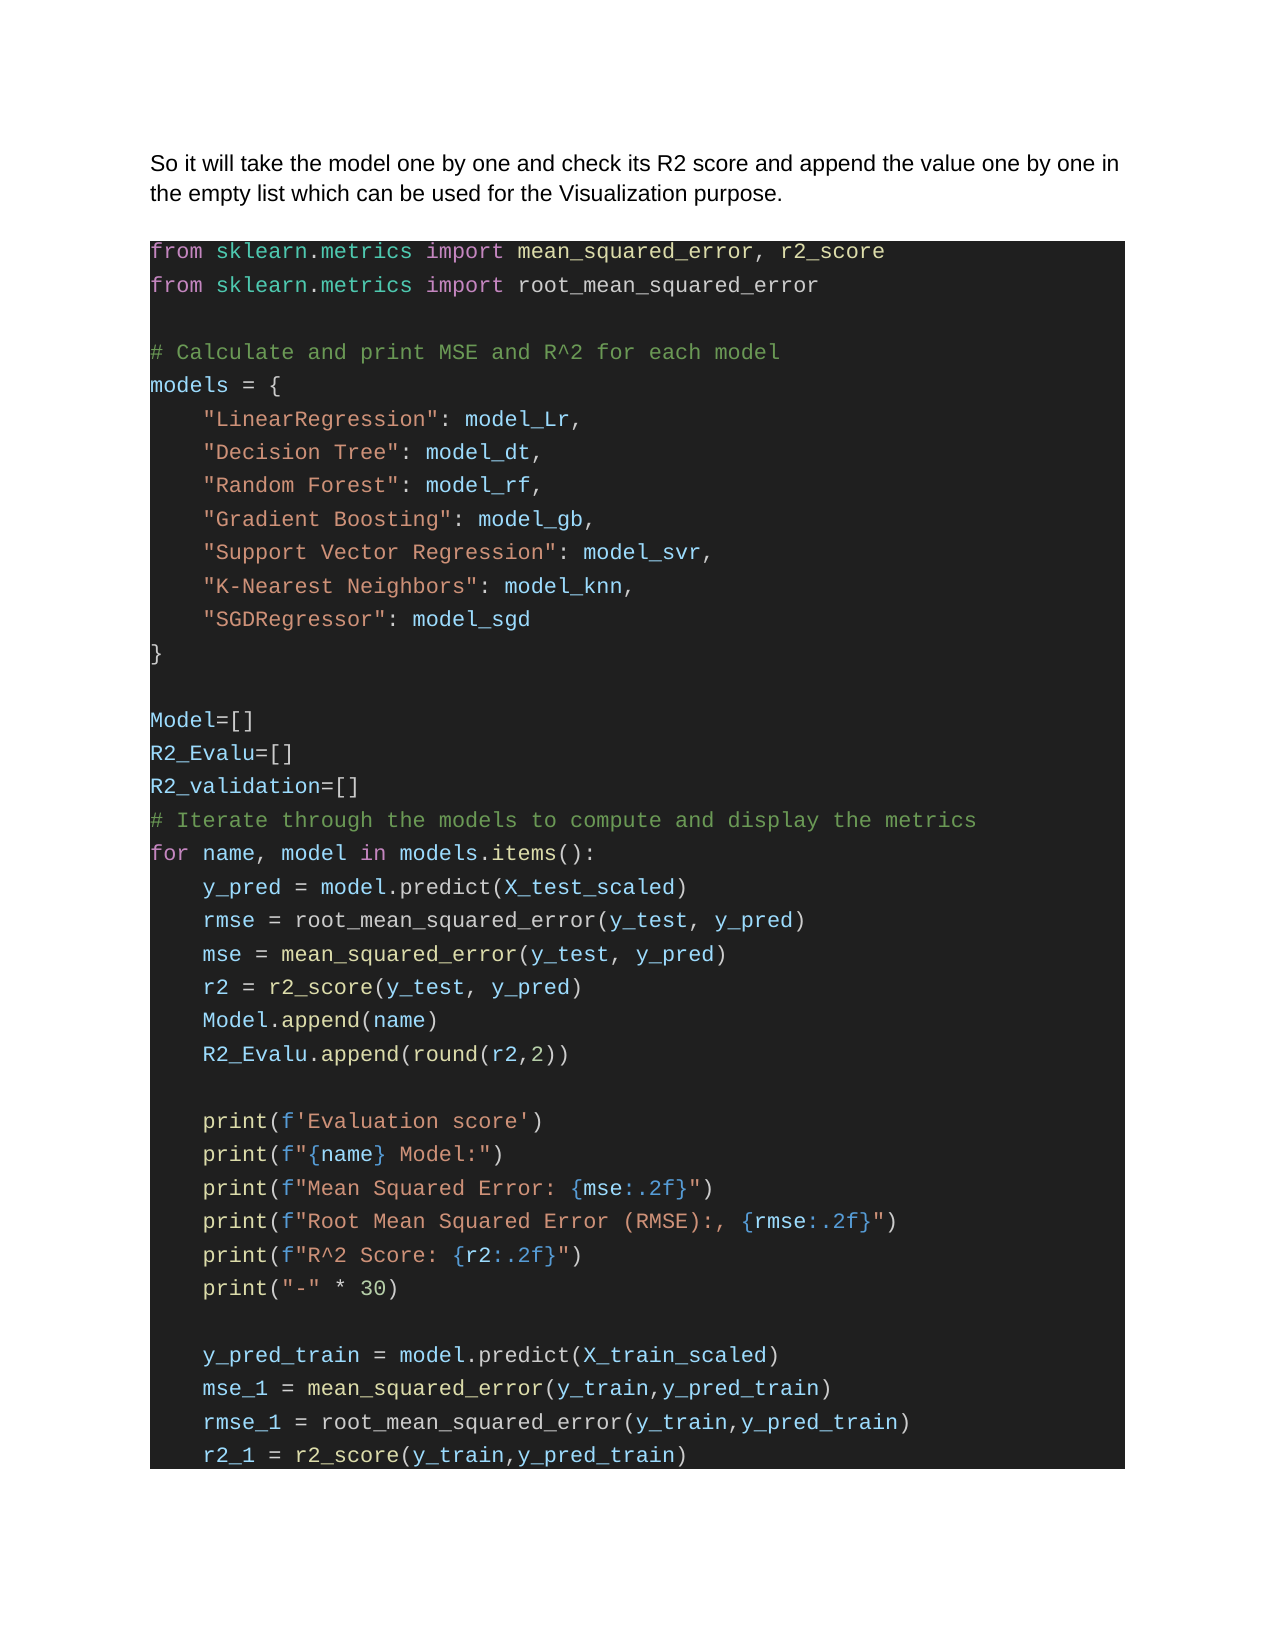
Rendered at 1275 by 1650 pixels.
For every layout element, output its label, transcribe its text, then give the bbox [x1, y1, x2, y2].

text "LinearRegression": model_Lr, [150, 408, 1125, 433]
text # Calculate and print MSE and R^2 for each model [150, 341, 1125, 366]
text print(f"Root Mean Squared Error (RMSE):, {rmse:.2f}") [150, 1210, 1125, 1235]
text "Decision Tree": model_dt, [150, 441, 1125, 466]
text mse = mean_squared_error(y_test, y_pred) [150, 943, 1125, 968]
text print(f"R^2 Score: {r2:.2f}") [150, 1244, 1125, 1268]
text So it will take the model one by one and check its R2 score and append the value one by one in the empty list which can be used for the Visualization purpose. [150, 150, 1125, 207]
text "K-Nearest Neighbors": model_knn, [150, 575, 1125, 600]
text print("-" * 30) [150, 1277, 1125, 1302]
text "SGDRegressor": model_sgd [150, 608, 1125, 633]
text mse_1 = mean_squared_error(y_train,y_pred_train) [150, 1377, 1125, 1402]
text print(f"Mean Squared Error: {mse:.2f}") [150, 1177, 1125, 1202]
text from sklearn.metrics import mean_squared_error, r2_score [150, 241, 1125, 265]
text } [150, 642, 1125, 667]
text R2_validation=[] [150, 776, 1125, 800]
text r2_1 = r2_score(y_train,y_pred_train) [150, 1444, 1125, 1469]
text y_pred_train = model.predict(X_train_scaled) [150, 1344, 1125, 1369]
text # Iterate through the models to compute and display the metrics [150, 809, 1125, 834]
text Model.append(name) [150, 1010, 1125, 1034]
text "Support Vector Regression": model_svr, [150, 542, 1125, 566]
text Model=[] [150, 709, 1125, 733]
text rmse = root_mean_squared_error(y_test, y_pred) [150, 909, 1125, 934]
text R2_Evalu=[] [150, 742, 1125, 767]
text print(f'Evaluation score') [150, 1110, 1125, 1135]
text "Random Forest": model_rf, [150, 475, 1125, 499]
text print(f"{name} Model:") [150, 1143, 1125, 1168]
text from sklearn.metrics import root_mean_squared_error [150, 274, 1125, 299]
text R2_Evalu.append(round(r2,2)) [150, 1043, 1125, 1068]
text for name, model in models.items(): [150, 842, 1125, 867]
text y_pred = model.predict(X_test_scaled) [150, 876, 1125, 901]
text r2 = r2_score(y_test, y_pred) [150, 976, 1125, 1001]
text models = { [150, 374, 1125, 399]
text rmse_1 = root_mean_squared_error(y_train,y_pred_train) [150, 1411, 1125, 1436]
text "Gradient Boosting": model_gb, [150, 508, 1125, 533]
